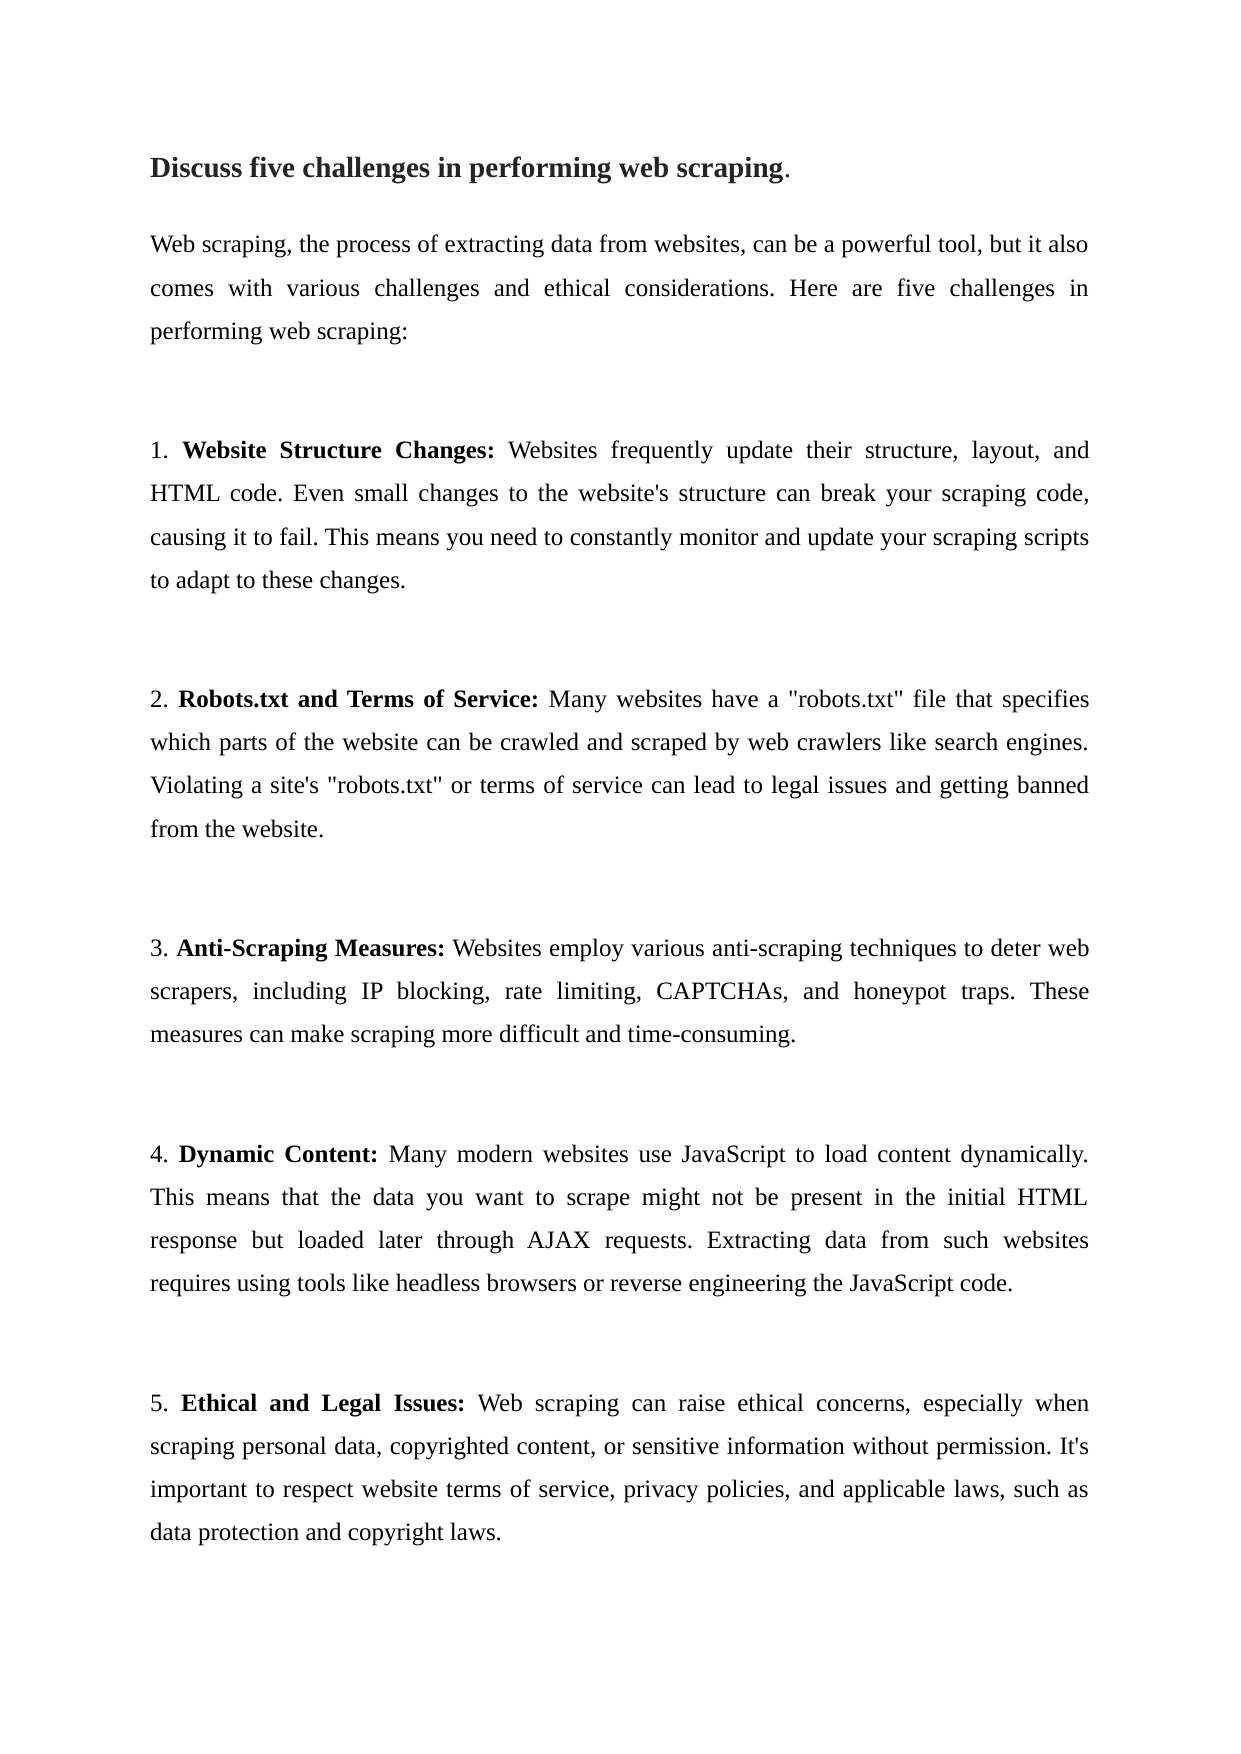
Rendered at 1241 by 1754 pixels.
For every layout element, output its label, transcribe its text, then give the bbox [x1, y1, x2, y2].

text 1. Website Structure Changes: Websites frequently update their structure, layout, and HTML code. Even small changes to the website's structure can break your scraping code, causing it to fail. This means you need to constantly monitor and update your scraping scripts to adapt to these changes. [150, 435, 1090, 593]
text 2. Robots.txt and Terms of Service: Many websites have a "robots.txt" file that specifies which parts of the website can be crawled and scraped by web crawlers like search engines. Violating a site's "robots.txt" or terms of service can lead to legal issues and getting banned from the website. [150, 684, 1090, 842]
text 4. Dynamic Content: Many modern websites use JavaScript to load content dynamically. This means that the data you want to scrape might not be present in the initial HTML response but loaded later through AJAX requests. Extracting data from such websites requires using tools like headless browsers or reverse engineering the JavaScript code. [150, 1139, 1090, 1297]
text Web scraping, the process of extracting data from websites, can be a powerful tool, but it also comes with various challenges and ethical considerations. Here are five challenges in performing web scraping: [150, 229, 1090, 344]
text 5. Ethical and Legal Issues: Web scraping can raise ethical concerns, especially when scraping personal data, copyrighted content, or sensitive information without permission. It's important to respect website terms of service, privacy policies, and applicable laws, such as data protection and copyright laws. [150, 1388, 1090, 1546]
text Discuss five challenges in performing web scraping. [150, 150, 1090, 183]
text 3. Anti-Scraping Measures: Websites employ various anti-scraping techniques to deter web scrapers, including IP blocking, rate limiting, CAPTCHAs, and honeypot traps. These measures can make scraping more difficult and time-consuming. [150, 933, 1090, 1048]
